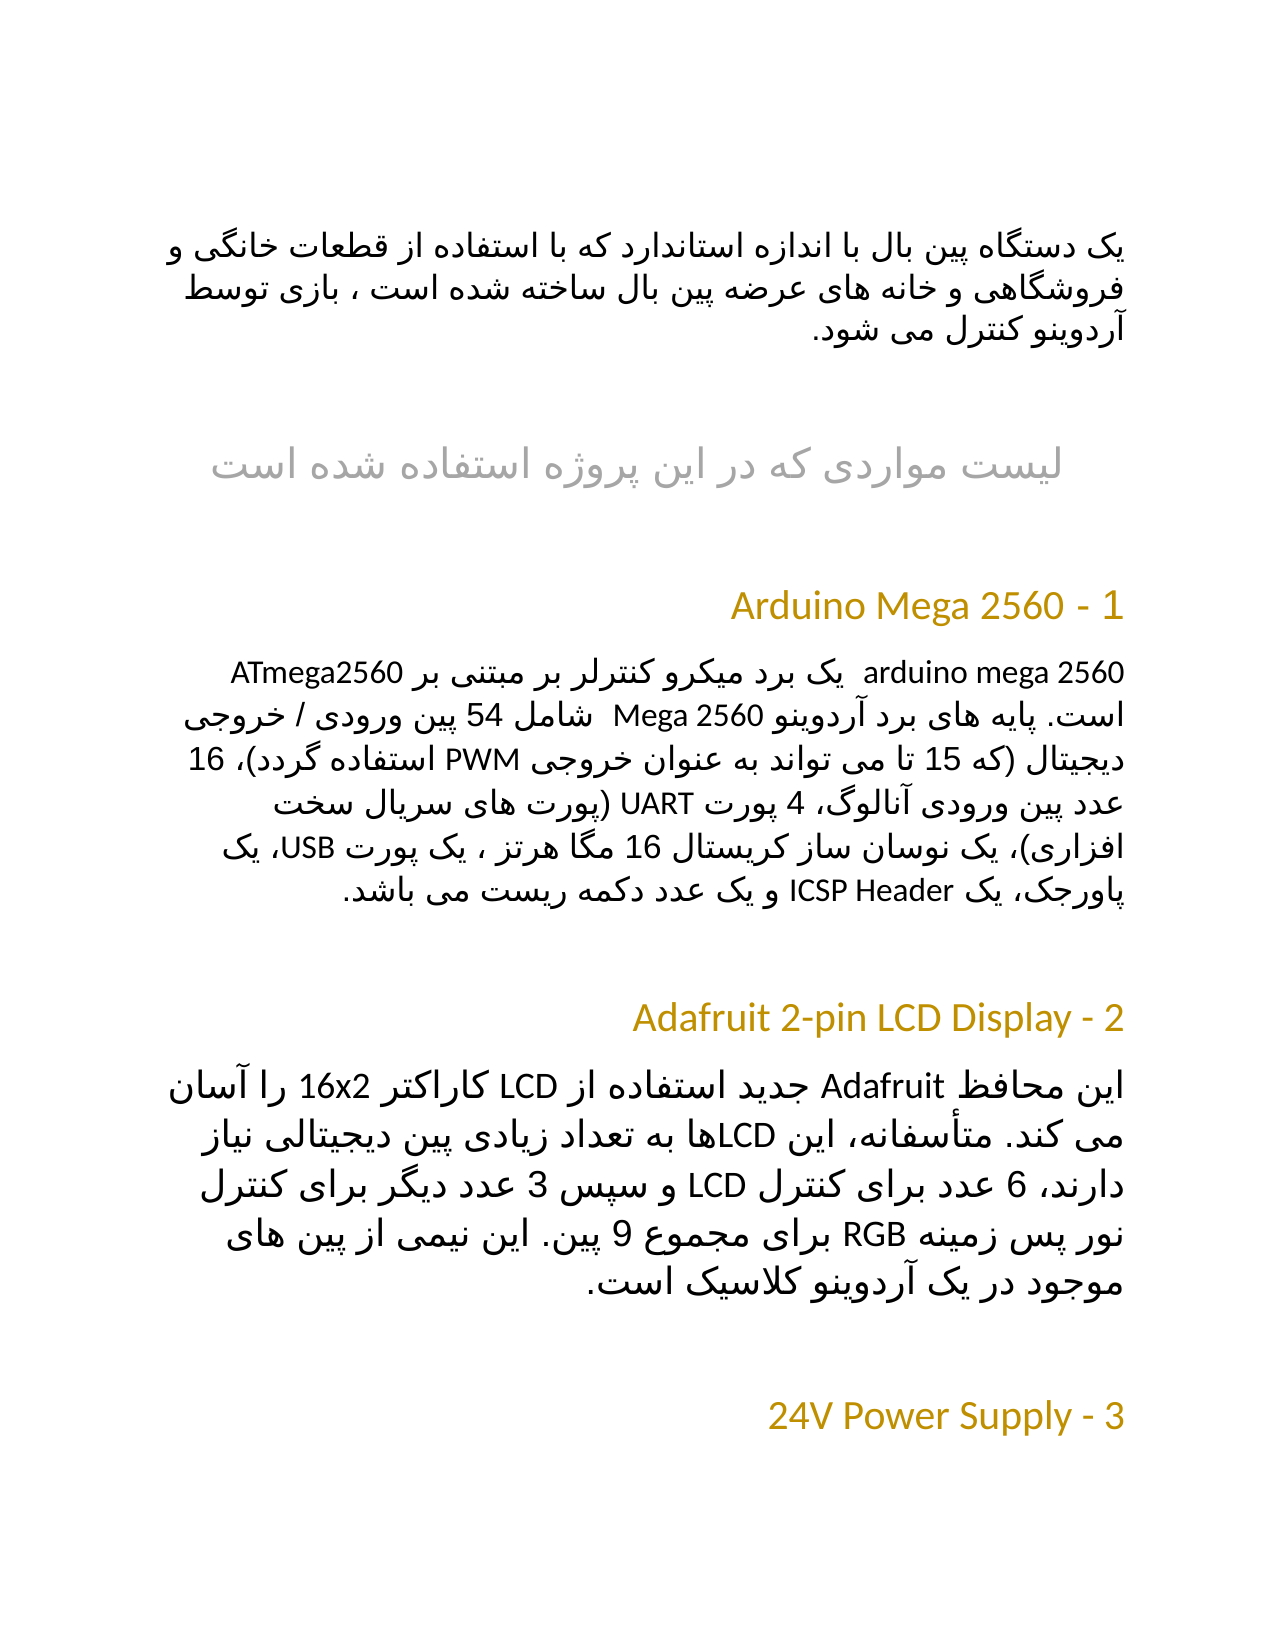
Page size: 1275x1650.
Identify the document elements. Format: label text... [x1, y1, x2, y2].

text arduino mega 2560 یک برد میکرو کنترلر بر مبتنی بر ATmega2560 است. پایه های برد آردوینو Mega 2560 شامل 54 پین ورودی / خروجی دیجیتال (که 15 تا می تواند به عنوان خروجی PWM استفاده گردد)، 16 عدد پین ورودی آنالوگ، 4 پورت UART (پورت های سریال سخت افزاری)، یک نوسان ساز کریستال 16 مگا هرتز ، یک پورت USB، یک پاورجک، یک ICSP Header و یک عدد دکمه ریست می باشد. [150, 651, 1125, 910]
text یک دستگاه پین ​​بال با اندازه استاندارد که با استفاده از قطعات خانگی و فروشگاهی و خانه های عرضه پین ​​بال ساخته شده است ، بازی توسط آردوینو کنترل می شود. [150, 227, 1125, 348]
text 1 - Arduino Mega 2560 [150, 579, 1125, 630]
text Adafruit 2-pin LCD Display - 2 [150, 991, 1125, 1041]
list 24V Power Supply - 3 [225, 1389, 1125, 1439]
text لیست مواردی که در این پروژه استفاده شده است [150, 439, 1125, 487]
text این محافظ Adafruit جدید استفاده از LCD کاراکتر 16x2 را آسان می کند. متأسفانه، این LCDها به تعداد زیادی پین دیجیتالی نیاز دارند، 6 عدد برای کنترل LCD و سپس 3 عدد دیگر برای کنترل نور پس زمینه RGB برای مجموع 9 پین. این نیمی از پین های موجود در یک آردوینو کلاسیک است. [150, 1062, 1125, 1302]
